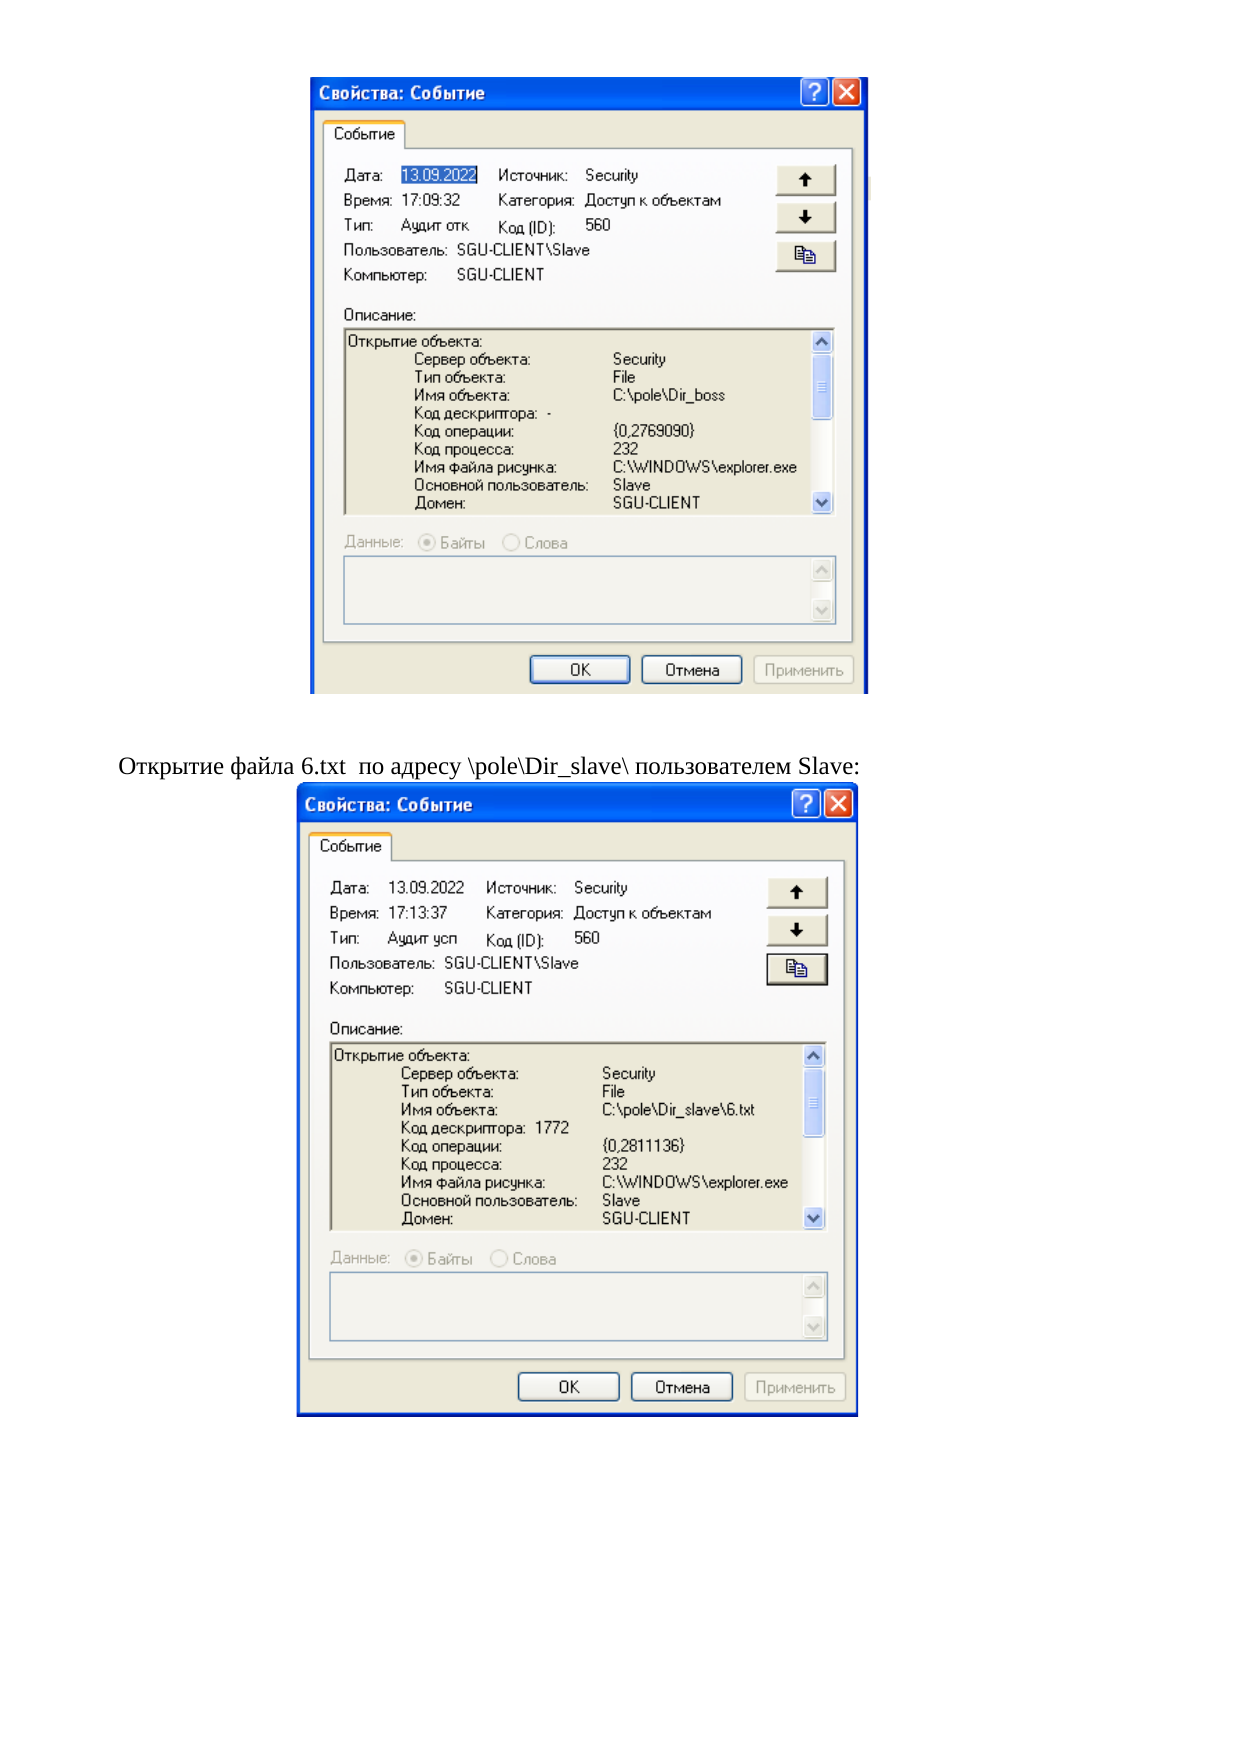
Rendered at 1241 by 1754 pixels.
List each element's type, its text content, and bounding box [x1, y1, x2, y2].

picture [309, 77, 871, 694]
text Открытие файла 6.txt по адресу \pole\Dir_slave\ пользователем Slave: [118, 751, 1122, 780]
picture [296, 782, 859, 1417]
